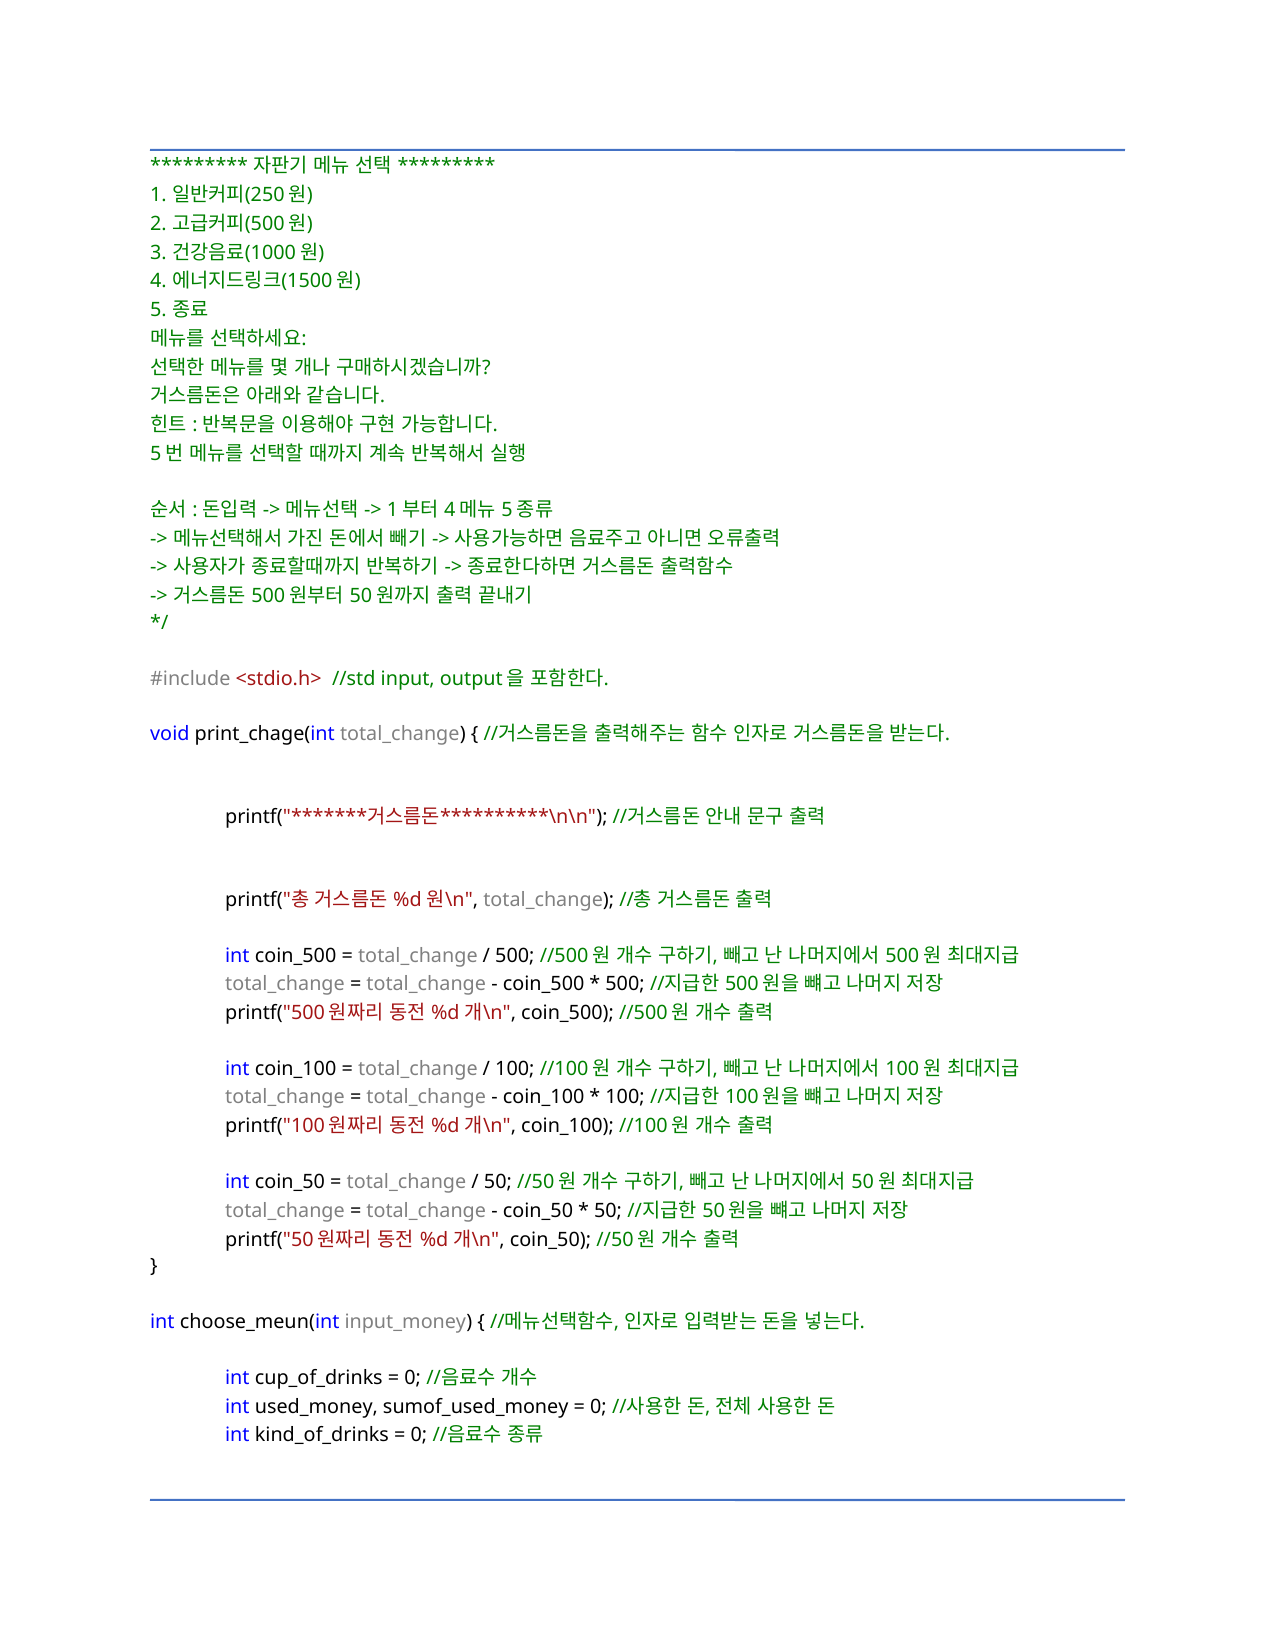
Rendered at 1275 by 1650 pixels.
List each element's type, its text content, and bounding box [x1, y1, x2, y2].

text } [150, 1252, 1125, 1279]
text printf("*******거스름돈**********\n\n"); //거스름돈 안내 문구 출력 [150, 801, 1125, 829]
text 3. 건강음료(1000원) [150, 236, 1125, 265]
text int kind_of_drinks = 0; //음료수 종류 [150, 1419, 1125, 1448]
text 메뉴를 선택하세요: [150, 322, 1125, 351]
text 2. 고급커피(500원) [150, 207, 1125, 236]
text printf("50원짜리 동전 %d 개\n", coin_50); //50원 개수 출력 [150, 1223, 1125, 1252]
text 선택한 메뉴를 몇 개나 구매하시겠습니까? [150, 351, 1125, 380]
text printf("100원짜리 동전 %d 개\n", coin_100); //100원 개수 출력 [150, 1110, 1125, 1138]
text -> 메뉴선택해서 가진 돈에서 빼기 -> 사용가능하면 음료주고 아니면 오류출력 [150, 522, 1125, 551]
text int used_money, sumof_used_money = 0; //사용한 돈, 전체 사용한 돈 [150, 1390, 1125, 1419]
text 1. 일반커피(250원) [150, 179, 1125, 207]
text ********* 자판기 메뉴 선택 ********* [150, 150, 1125, 179]
text printf("500원짜리 동전 %d 개\n", coin_500); //500원 개수 출력 [150, 997, 1125, 1025]
text int coin_50 = total_change / 50; //50원 개수 구하기, 빼고 난 나머지에서 50원 최대지급 [150, 1166, 1125, 1194]
text int cup_of_drinks = 0; //음료수 개수 [150, 1361, 1125, 1390]
text #include <stdio.h> //std input, output을 포함한다. [150, 662, 1125, 691]
text int coin_500 = total_change / 500; //500원 개수 구하기, 빼고 난 나머지에서 500원 최대지급 [150, 939, 1125, 968]
text -> 사용자가 종료할때까지 반복하기 -> 종료한다하면 거스름돈 출력함수 [150, 551, 1125, 579]
text */ [150, 608, 1125, 635]
text 거스름돈은 아래와 같습니다. [150, 380, 1125, 409]
text total_change = total_change - coin_500 * 500; //지급한 500원을 뺴고 나머지 저장 [150, 968, 1125, 997]
text 5. 종료 [150, 294, 1125, 322]
text -> 거스름돈 500원부터 50원까지 출력 끝내기 [150, 579, 1125, 608]
text void print_chage(int total_change) { //거스름돈을 출력해주는 함수 인자로 거스름돈을 받는다. [150, 718, 1125, 747]
text 힌트 : 반복문을 이용해야 구현 가능합니다. [150, 409, 1125, 437]
text 5번 메뉴를 선택할 때까지 계속 반복해서 실행 [150, 437, 1125, 466]
text total_change = total_change - coin_50 * 50; //지급한 50원을 뺴고 나머지 저장 [150, 1194, 1125, 1223]
text int choose_meun(int input_money) { //메뉴선택함수, 인자로 입력받는 돈을 넣는다. [150, 1306, 1125, 1334]
text 순서 : 돈입력 -> 메뉴선택 -> 1부터 4메뉴 5종류 [150, 493, 1125, 522]
text total_change = total_change - coin_100 * 100; //지급한 100원을 뺴고 나머지 저장 [150, 1081, 1125, 1110]
text printf("총 거스름돈 %d 원\n", total_change); //총 거스름돈 출력 [150, 883, 1125, 912]
text 4. 에너지드링크(1500원) [150, 265, 1125, 294]
text int coin_100 = total_change / 100; //100원 개수 구하기, 빼고 난 나머지에서 100원 최대지급 [150, 1052, 1125, 1081]
